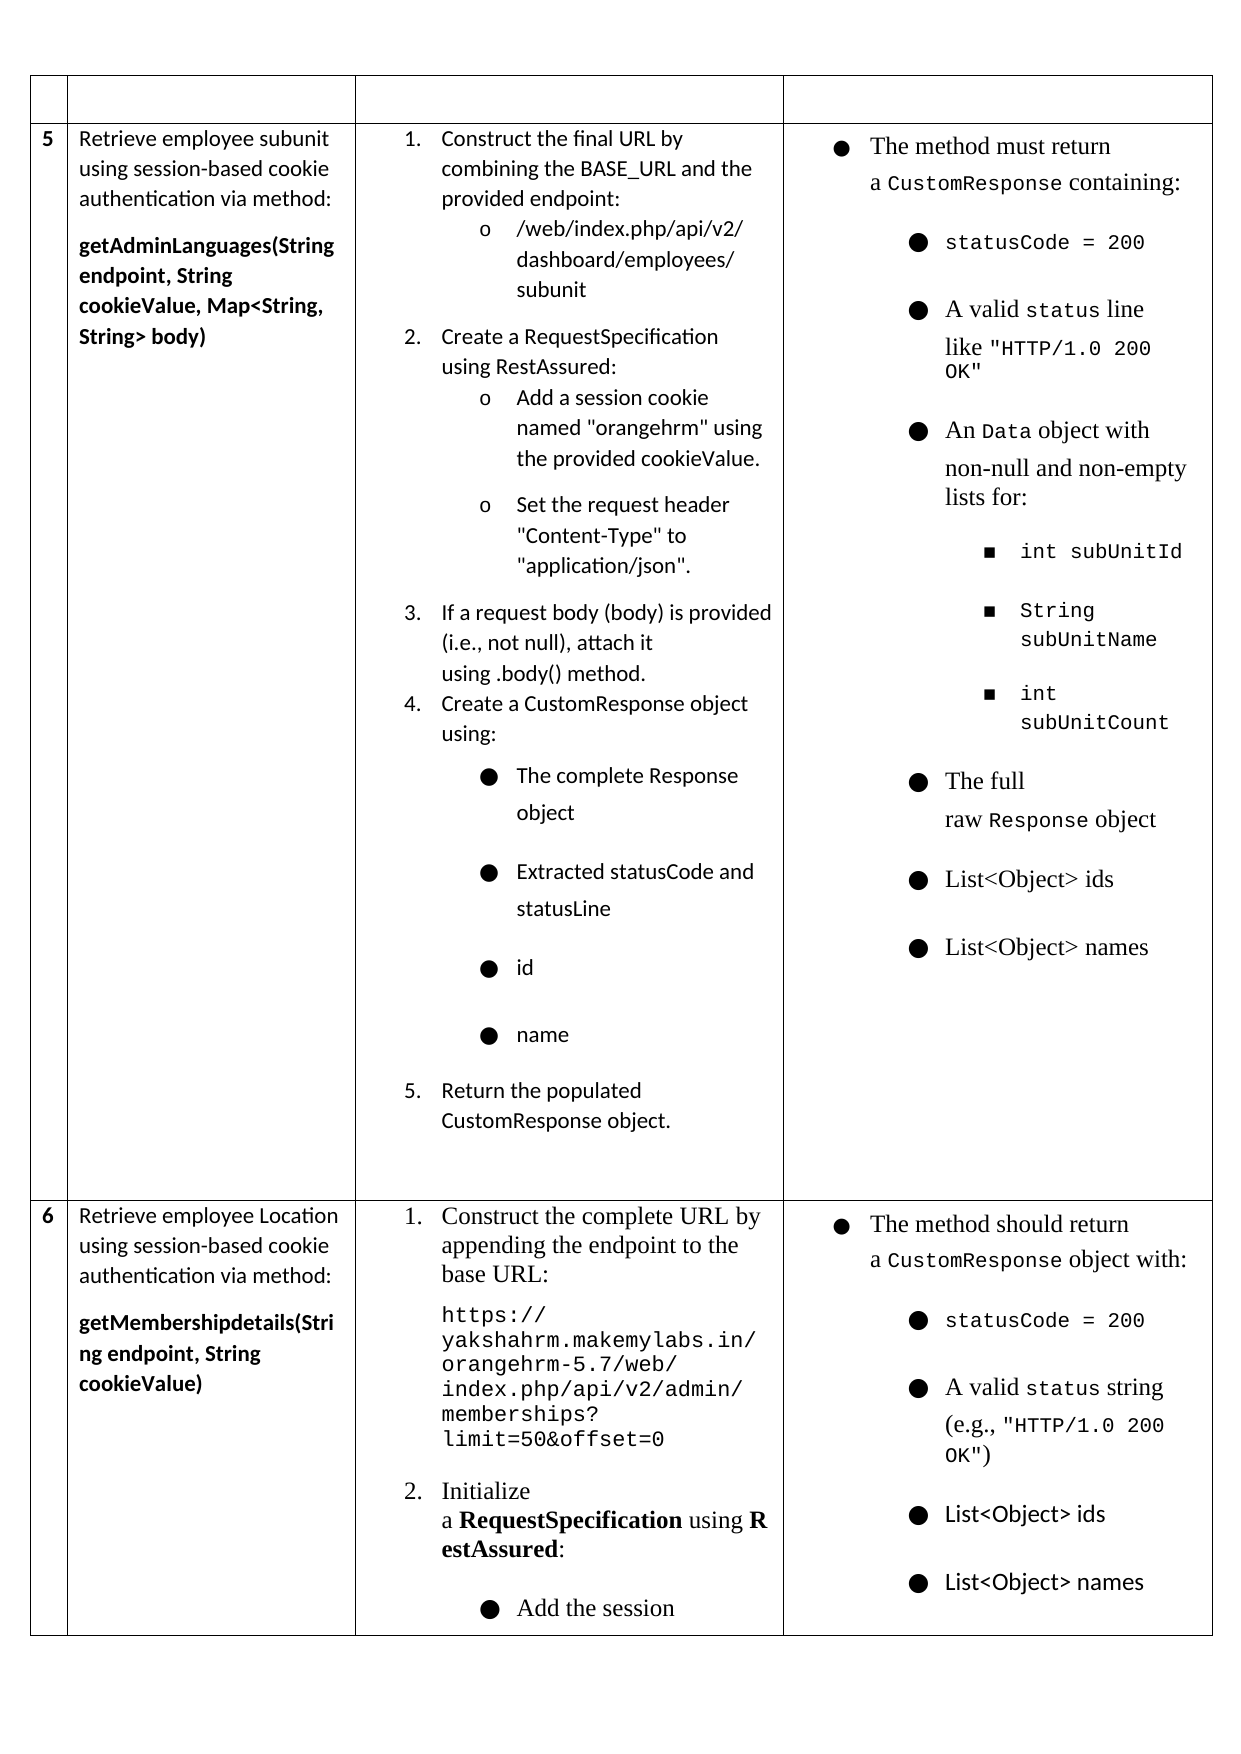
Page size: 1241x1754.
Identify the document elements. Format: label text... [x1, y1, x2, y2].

table_cell 4 [31, 76, 67, 123]
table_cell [784, 76, 1212, 123]
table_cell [68, 1201, 355, 1635]
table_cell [784, 1201, 1212, 1635]
table_cell The method must return a CustomResponse containing: statusCode = 200 A valid status line like "HTTP/1.0 200 OK" An Data object with non-null and non-empty lists for: int subUnitId String subUnitName int subUnitCount The full raw Response object List<Object> ids List<Object> names [784, 124, 1212, 1200]
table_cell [68, 76, 355, 123]
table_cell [356, 1201, 783, 1635]
table_cell 6 [31, 1201, 67, 1635]
table_cell Retrieve employee subunit using session-based cookie authentication via method: getAdminLanguages(String endpoint, String cookieValue, Map<String, String> body) [68, 124, 355, 1200]
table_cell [356, 76, 783, 123]
table_cell 5 [31, 124, 67, 1200]
table_cell Construct the final URL by combining the BASE_URL and the provided endpoint: /web/index.php/api/v2/dashboard/employees/subunit Create a RequestSpecification using RestAssured: Add a session cookie named "orangehrm" using the provided cookieValue. Set the request header "Content-Type" to "application/json". If a request body (body) is provided (i.e., not null), attach it using .body() method. Create a CustomResponse object using: The complete Response object Extracted statusCode and statusLine id name Return the populated CustomResponse object. [356, 124, 783, 1200]
